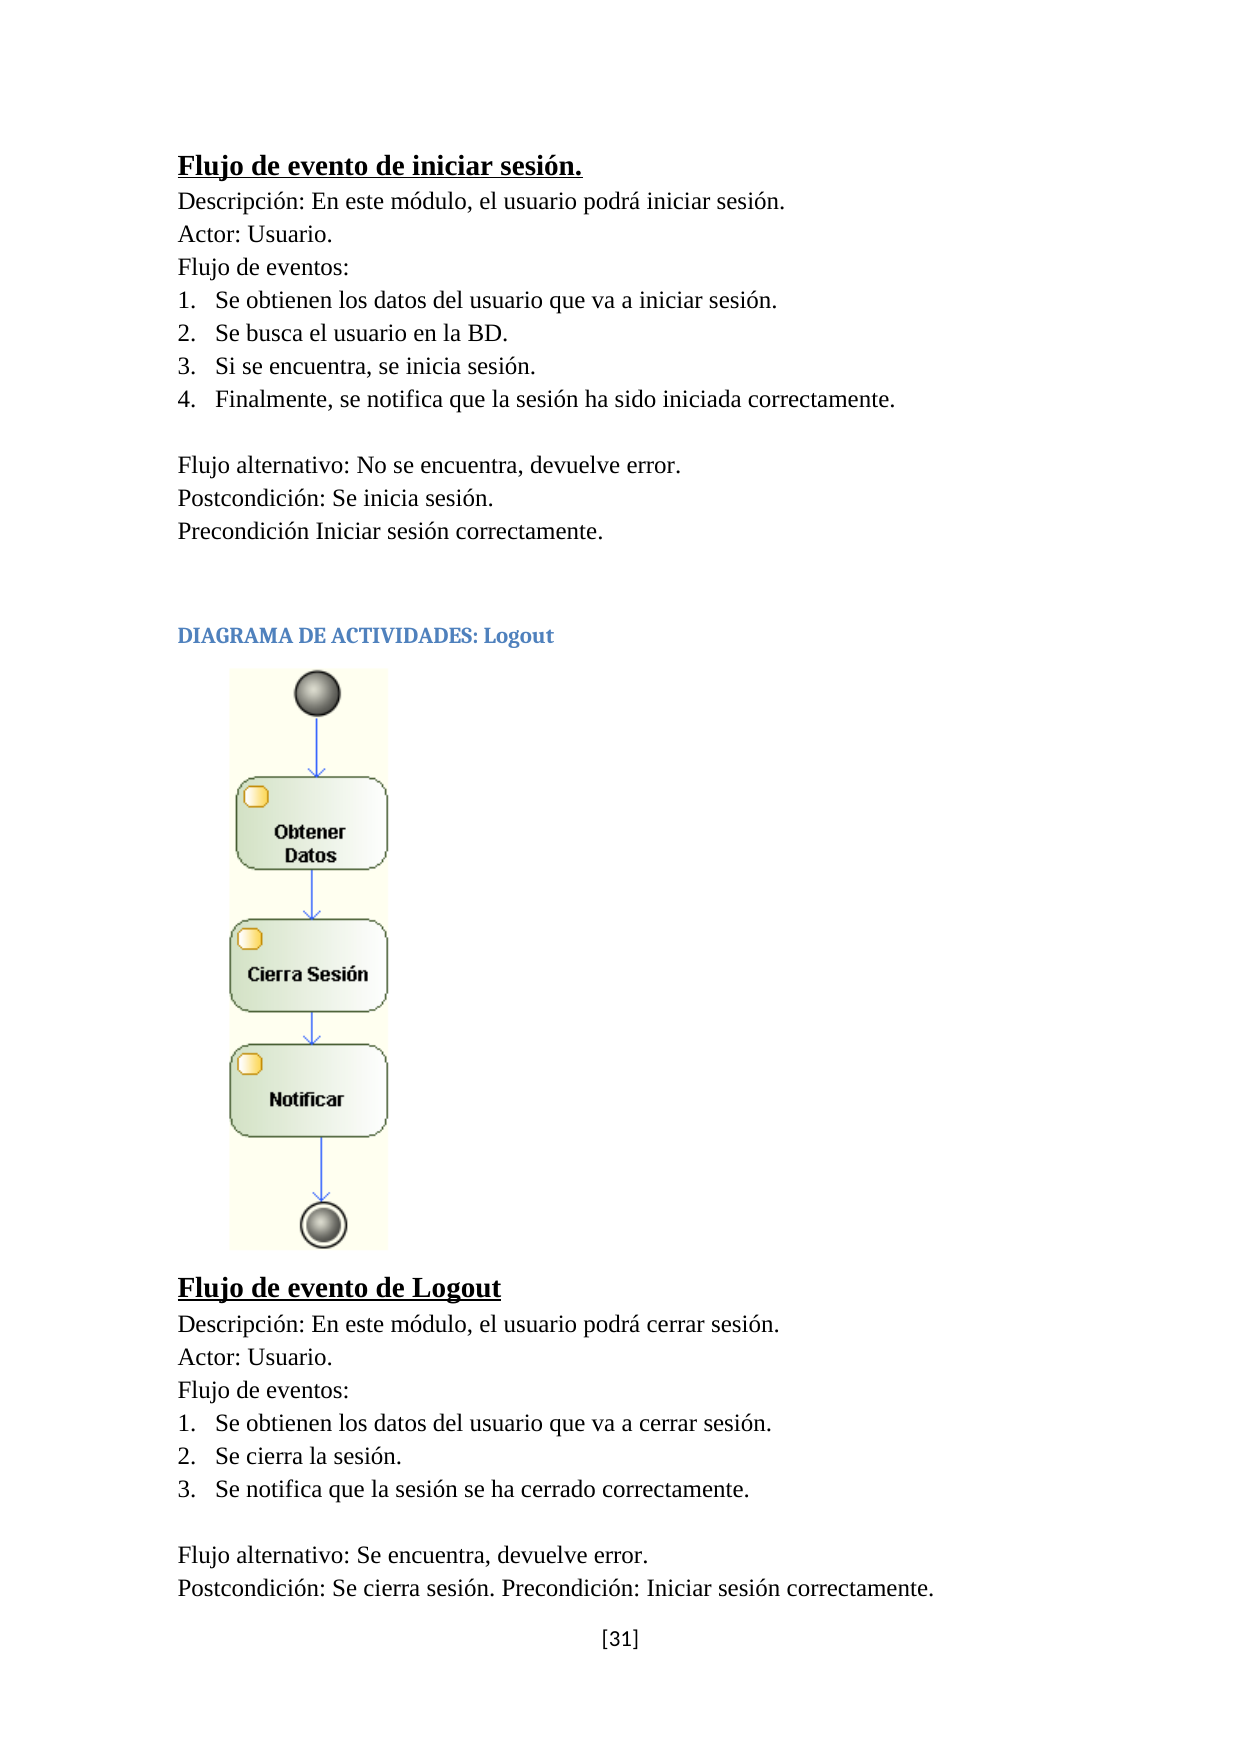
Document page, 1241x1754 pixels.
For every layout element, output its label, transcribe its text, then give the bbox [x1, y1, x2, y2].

list Flujo de eventos: [177, 252, 1063, 281]
list Flujo de eventos: [177, 1375, 1063, 1403]
subtitle DIAGRAMA DE ACTIVIDADES: Logout [177, 623, 1063, 649]
list Precondición Iniciar sesión correctamente. [177, 516, 1063, 545]
list Actor: Usuario. [177, 219, 1063, 248]
list Descripción: En este módulo, el usuario podrá iniciar sesión. [177, 186, 1063, 215]
list Flujo alternativo: Se encuentra, devuelve error. [177, 1540, 1063, 1568]
list Se obtienen los datos del usuario que va a iniciar sesión. [177, 285, 1063, 314]
list Actor: Usuario. [177, 1342, 1063, 1370]
list Se cierra la sesión. [177, 1441, 1063, 1469]
list Finalmente, se notifica que la sesión ha sido iniciada correctamente. [177, 384, 1063, 413]
list Si se encuentra, se inicia sesión. [177, 351, 1063, 380]
list Se obtienen los datos del usuario que va a cerrar sesión. [177, 1408, 1063, 1436]
list Flujo de evento de Logout [177, 1270, 1063, 1304]
list Postcondición: Se cierra sesión. Precondición: Iniciar sesión correctamente. [177, 1573, 1063, 1602]
list Se notifica que la sesión se ha cerrado correctamente. [177, 1474, 1063, 1502]
list Se busca el usuario en la BD. [177, 318, 1063, 347]
list Postcondición: Se inicia sesión. [177, 483, 1063, 512]
list Flujo alternativo: No se encuentra, devuelve error. [177, 450, 1063, 479]
picture [214, 653, 404, 1266]
list Flujo de evento de iniciar sesión. [177, 148, 1063, 181]
list Descripción: En este módulo, el usuario podrá cerrar sesión. [177, 1309, 1063, 1337]
